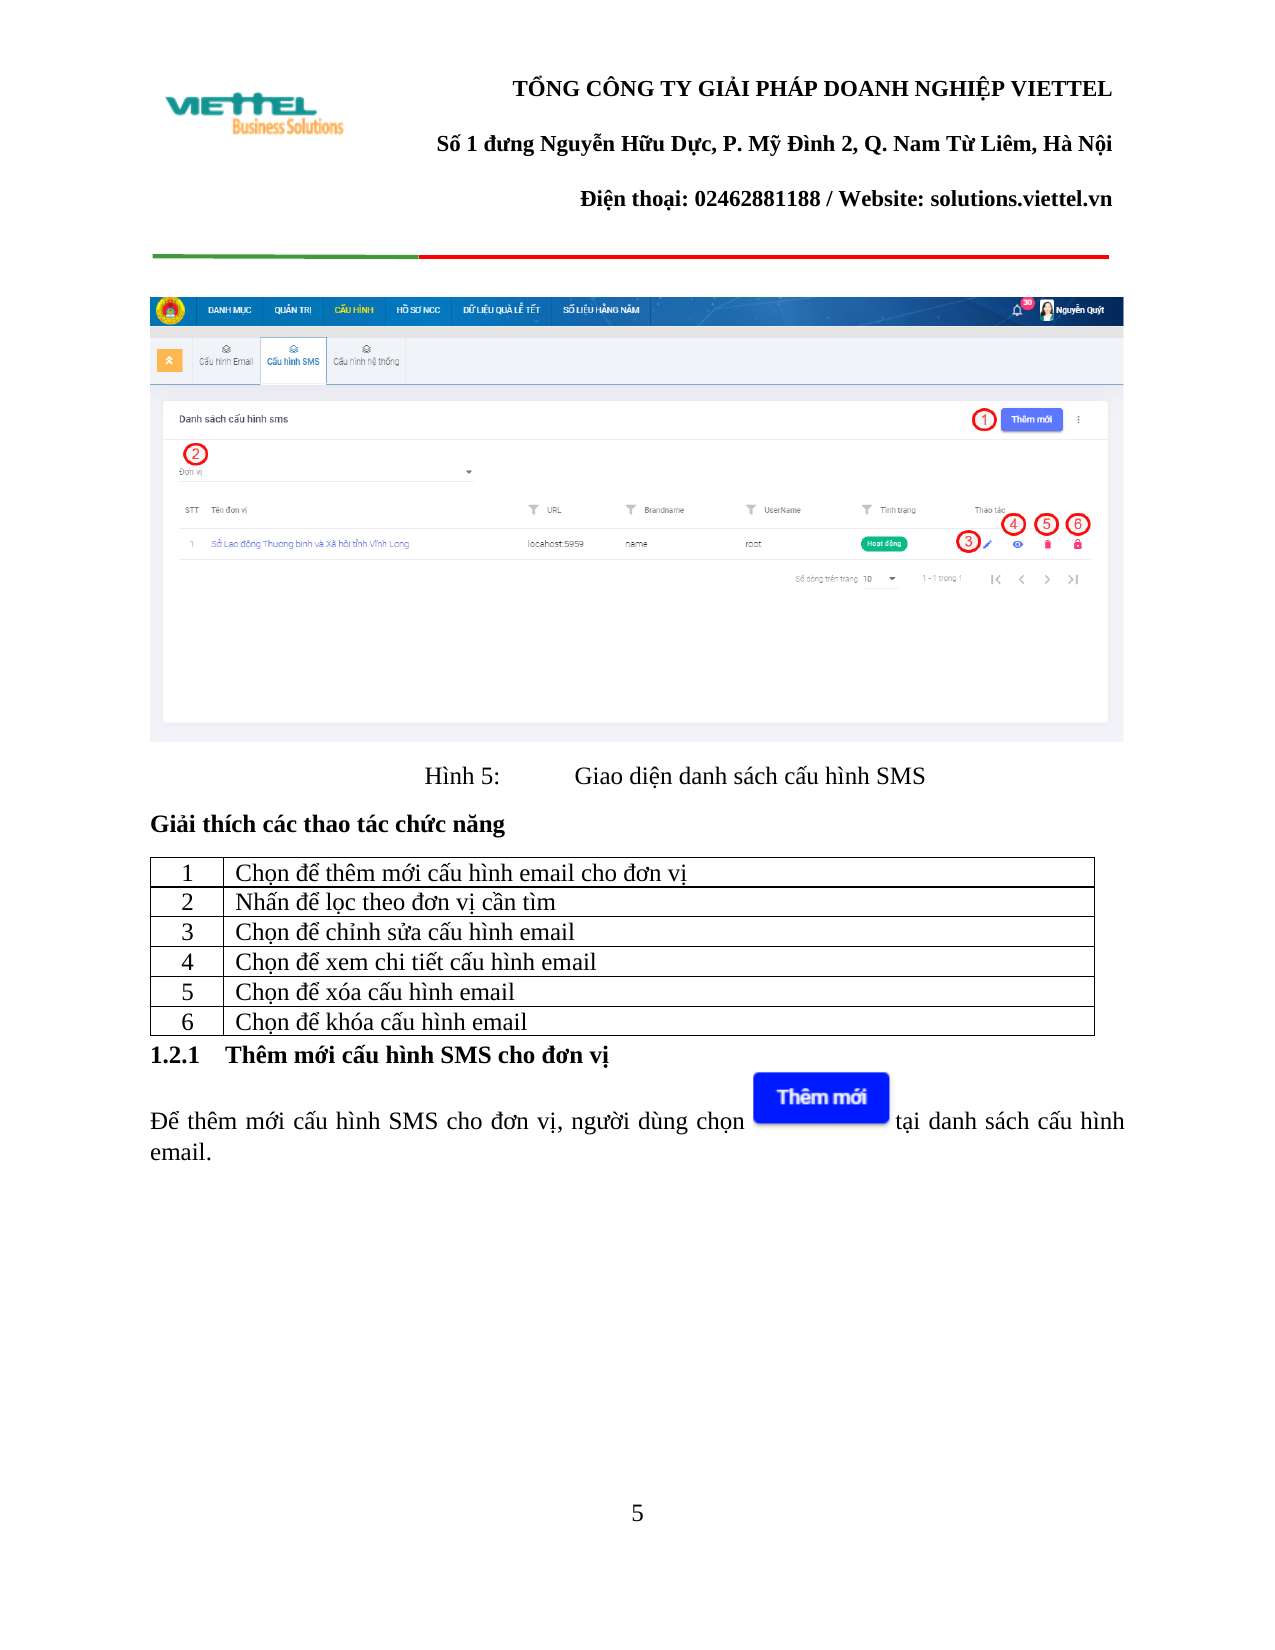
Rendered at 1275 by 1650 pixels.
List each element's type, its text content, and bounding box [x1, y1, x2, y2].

table_cell Chọn để xóa cấu hình email [224, 977, 1094, 1006]
table_cell 4 [151, 947, 223, 976]
text Giao diện danh sách cấu hình SMS [225, 761, 1125, 790]
table_header Chọn để thêm mới cấu hình email cho đơn vị [224, 858, 1094, 886]
table_cell 5 [151, 977, 223, 1006]
table_cell 3 [151, 917, 223, 946]
subtitle Thêm mới cấu hình SMS cho đơn vị [150, 1041, 1125, 1069]
table_cell Chọn để xem chi tiết cấu hình email [224, 947, 1094, 976]
picture [159, 88, 350, 139]
table_cell 6 [151, 1007, 223, 1035]
list Giải thích các thao tác chức năng [150, 809, 1125, 838]
table_header 1 [151, 858, 223, 886]
picture [150, 297, 1125, 743]
table_cell Chọn để chỉnh sửa cấu hình email [224, 917, 1094, 946]
picture [752, 1071, 895, 1130]
text Để thêm mới cấu hình SMS cho đơn vị, người dùng chọn tại danh sách cấu hình email. [150, 1072, 1125, 1166]
table_cell Nhấn để lọc theo đơn vị cần tìm [224, 888, 1094, 916]
table_cell Chọn để khóa cấu hình email [224, 1007, 1094, 1035]
table_cell 2 [151, 888, 223, 916]
